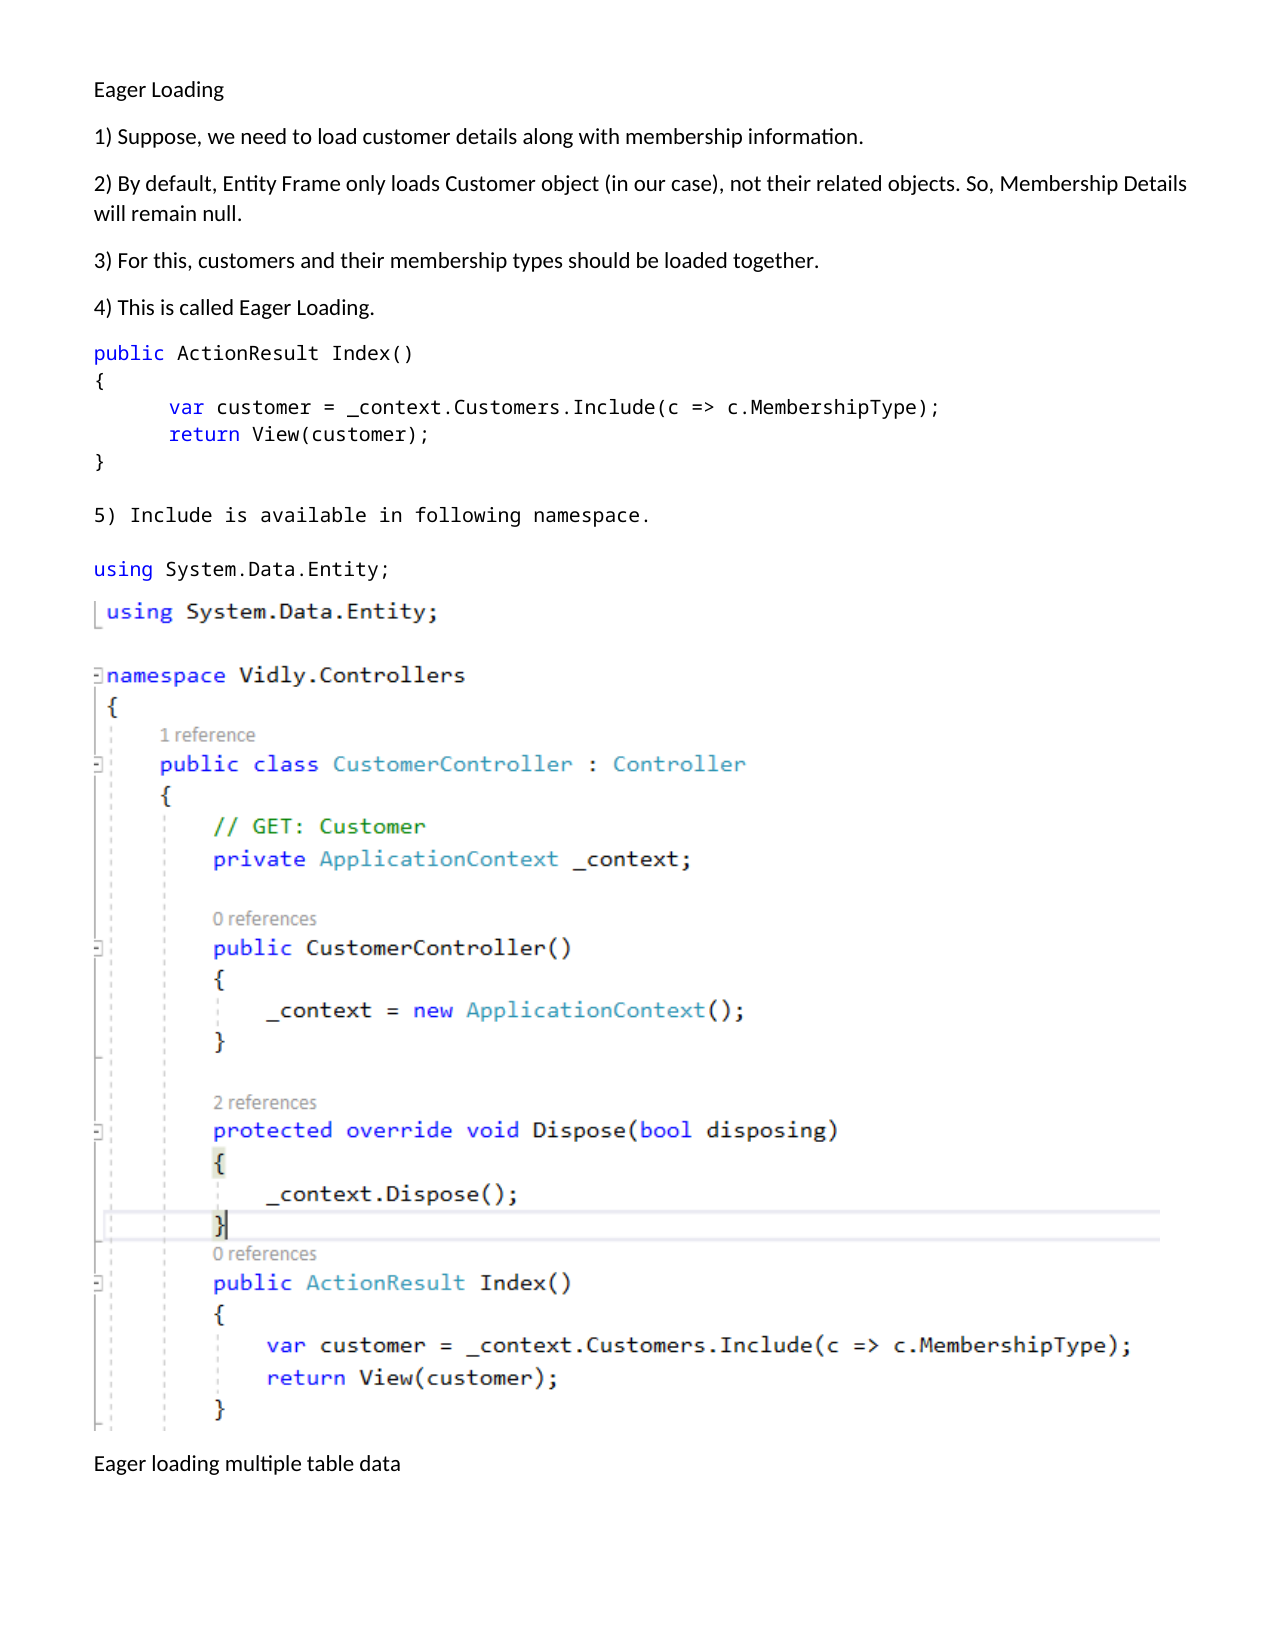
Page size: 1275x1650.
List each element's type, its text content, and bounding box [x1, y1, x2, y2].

text public ActionResult Index() [94, 339, 1219, 367]
text using System.Data.Entity; [94, 555, 1219, 582]
text } [94, 447, 1219, 474]
text return View(customer); [94, 421, 1219, 447]
text Eager loading multiple table data [94, 1449, 1219, 1477]
text 1) Suppose, we need to load customer details along with membership information. [94, 122, 1219, 150]
text { [94, 367, 1219, 393]
text 2) By default, Entity Frame only loads Customer object (in our case), not their related objects. So, Membership Details will remain null. [94, 169, 1219, 227]
text Eager Loading [94, 75, 1219, 103]
text 3) For this, customers and their membership types should be loaded together. [94, 246, 1219, 274]
text 4) This is called Eager Loading. [94, 293, 1219, 321]
text var customer = _context.Customers.Include(c => c.MembershipType); [94, 393, 1219, 421]
text 5) Include is available in following namespace. [94, 501, 1219, 528]
picture [93, 601, 1160, 1431]
